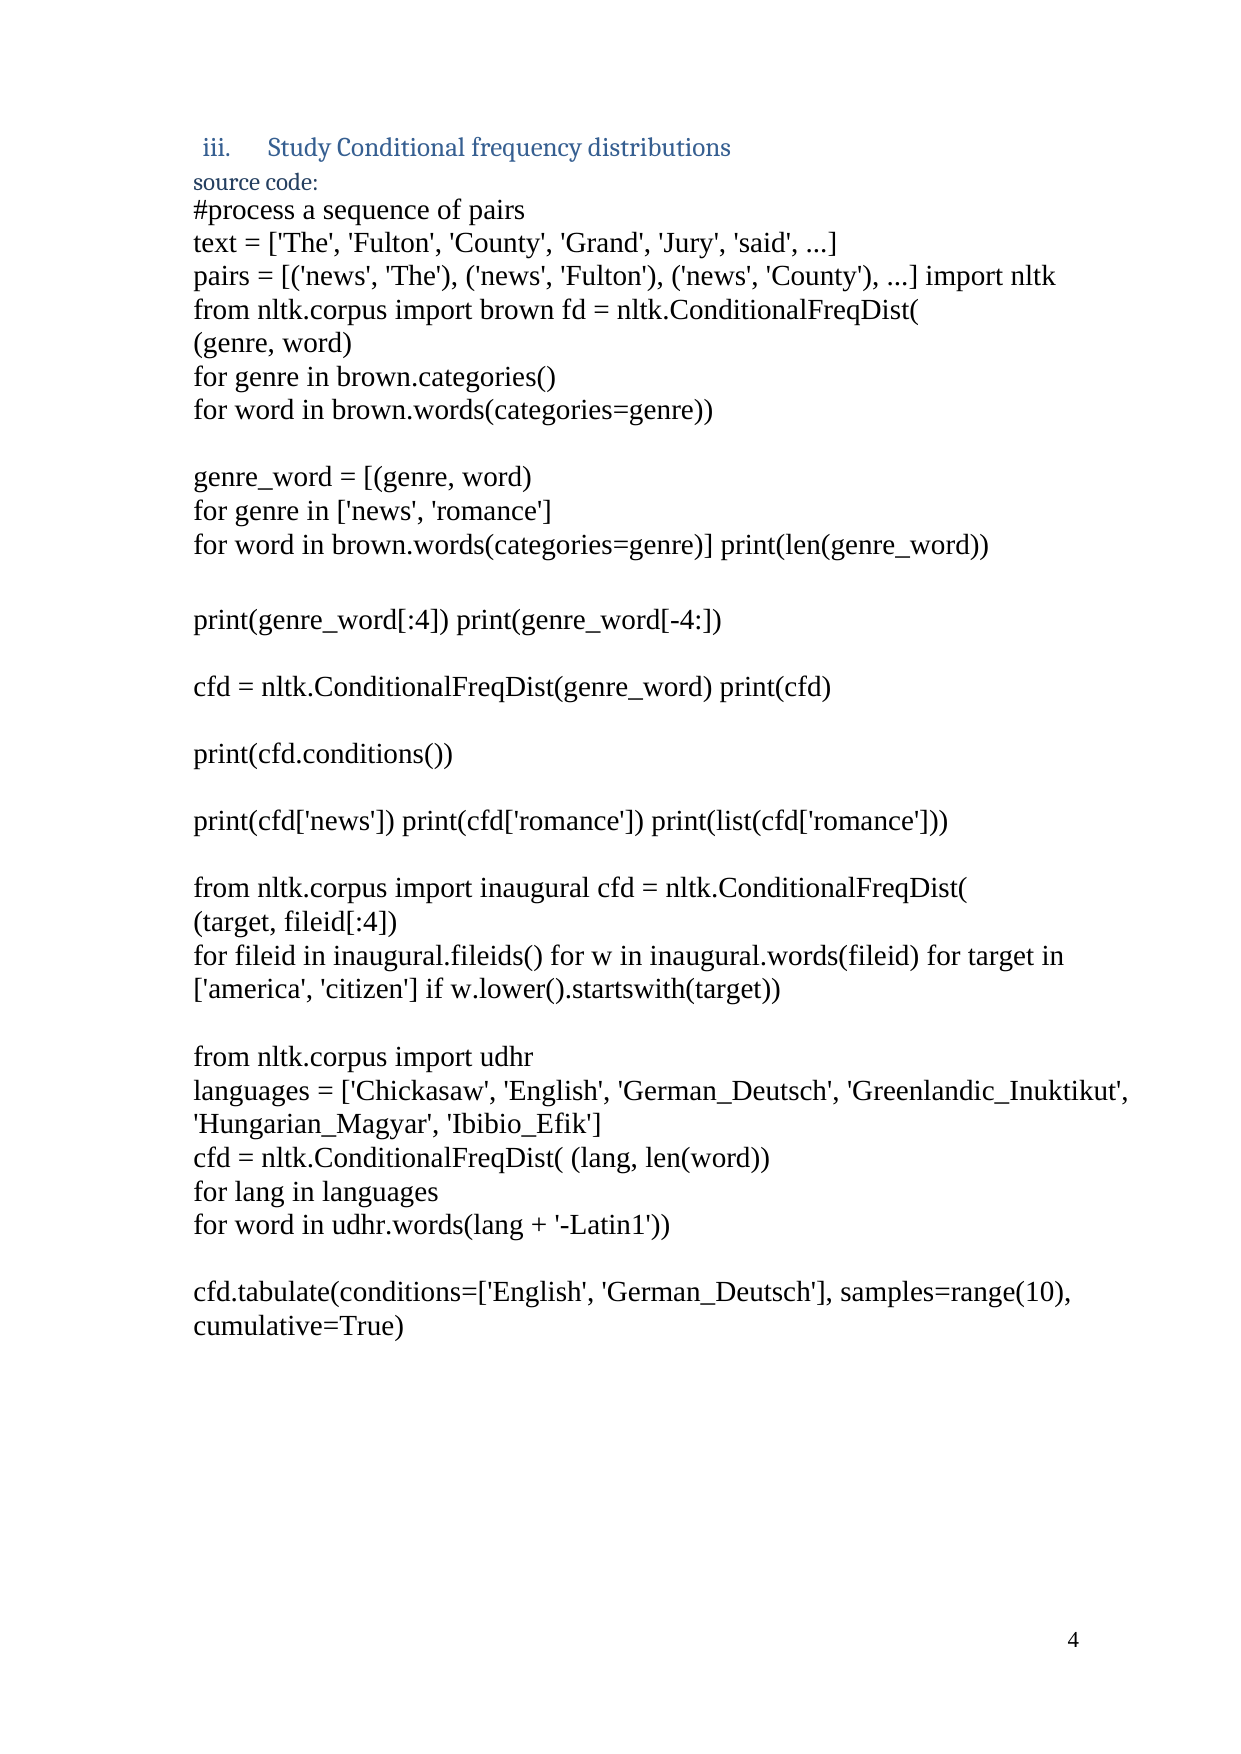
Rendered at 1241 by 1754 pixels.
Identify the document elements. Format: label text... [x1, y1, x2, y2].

text from nltk.corpus import inaugural cfd = nltk.ConditionalFreqDist( [193, 871, 1165, 904]
text for lang in languages [193, 1174, 1165, 1207]
text (genre, word) [193, 325, 1165, 359]
text (target, fileid[:4]) [193, 904, 1165, 938]
text #process a sequence of pairs [193, 197, 1165, 225]
text text = ['The', 'Fulton', 'County', 'Grand', 'Jury', 'said', ...] [193, 225, 1165, 258]
text languages = ['Chickasaw', 'English', 'German_Deutsch', 'Greenlandic_Inuktikut', 'Hungarian_Magyar', 'Ibibio_Efik'] [193, 1073, 1165, 1140]
text cfd = nltk.ConditionalFreqDist( (lang, len(word)) [193, 1140, 1165, 1174]
text cfd = nltk.ConditionalFreqDist(genre_word) print(cfd) [193, 669, 1165, 703]
text pairs = [('news', 'The'), ('news', 'Fulton'), ('news', 'County'), ...] import nltk [193, 258, 1165, 292]
text print(cfd['news']) print(cfd['romance']) print(list(cfd['romance'])) [193, 803, 1165, 837]
text for genre in brown.categories() [193, 359, 1165, 392]
text for fileid in inaugural.fileids() for w in inaugural.words(fileid) for target in ['america', 'citizen'] if w.lower().startswith(target)) [193, 938, 1165, 1005]
text genre_word = [(genre, word) [193, 459, 1165, 493]
text for word in brown.words(categories=genre)] print(len(genre_word)) [193, 527, 1165, 560]
text for word in brown.words(categories=genre)) [193, 392, 1165, 426]
subtitle source code: [193, 168, 1165, 197]
text for genre in ['news', 'romance'] [193, 493, 1165, 527]
text from nltk.corpus import udhr [193, 1039, 1165, 1073]
text print(genre_word[:4]) print(genre_word[-4:]) [193, 602, 1165, 636]
text print(cfd.conditions()) [193, 736, 1165, 770]
text cfd.tabulate(conditions=['English', 'German_Deutsch'], samples=range(10), cumulative=True) [193, 1274, 1165, 1341]
text for word in udhr.words(lang + '-Latin1')) [193, 1207, 1165, 1241]
text from nltk.corpus import brown fd = nltk.ConditionalFreqDist( [193, 292, 1165, 325]
subtitle Study Conditional frequency distributions [231, 132, 1165, 164]
